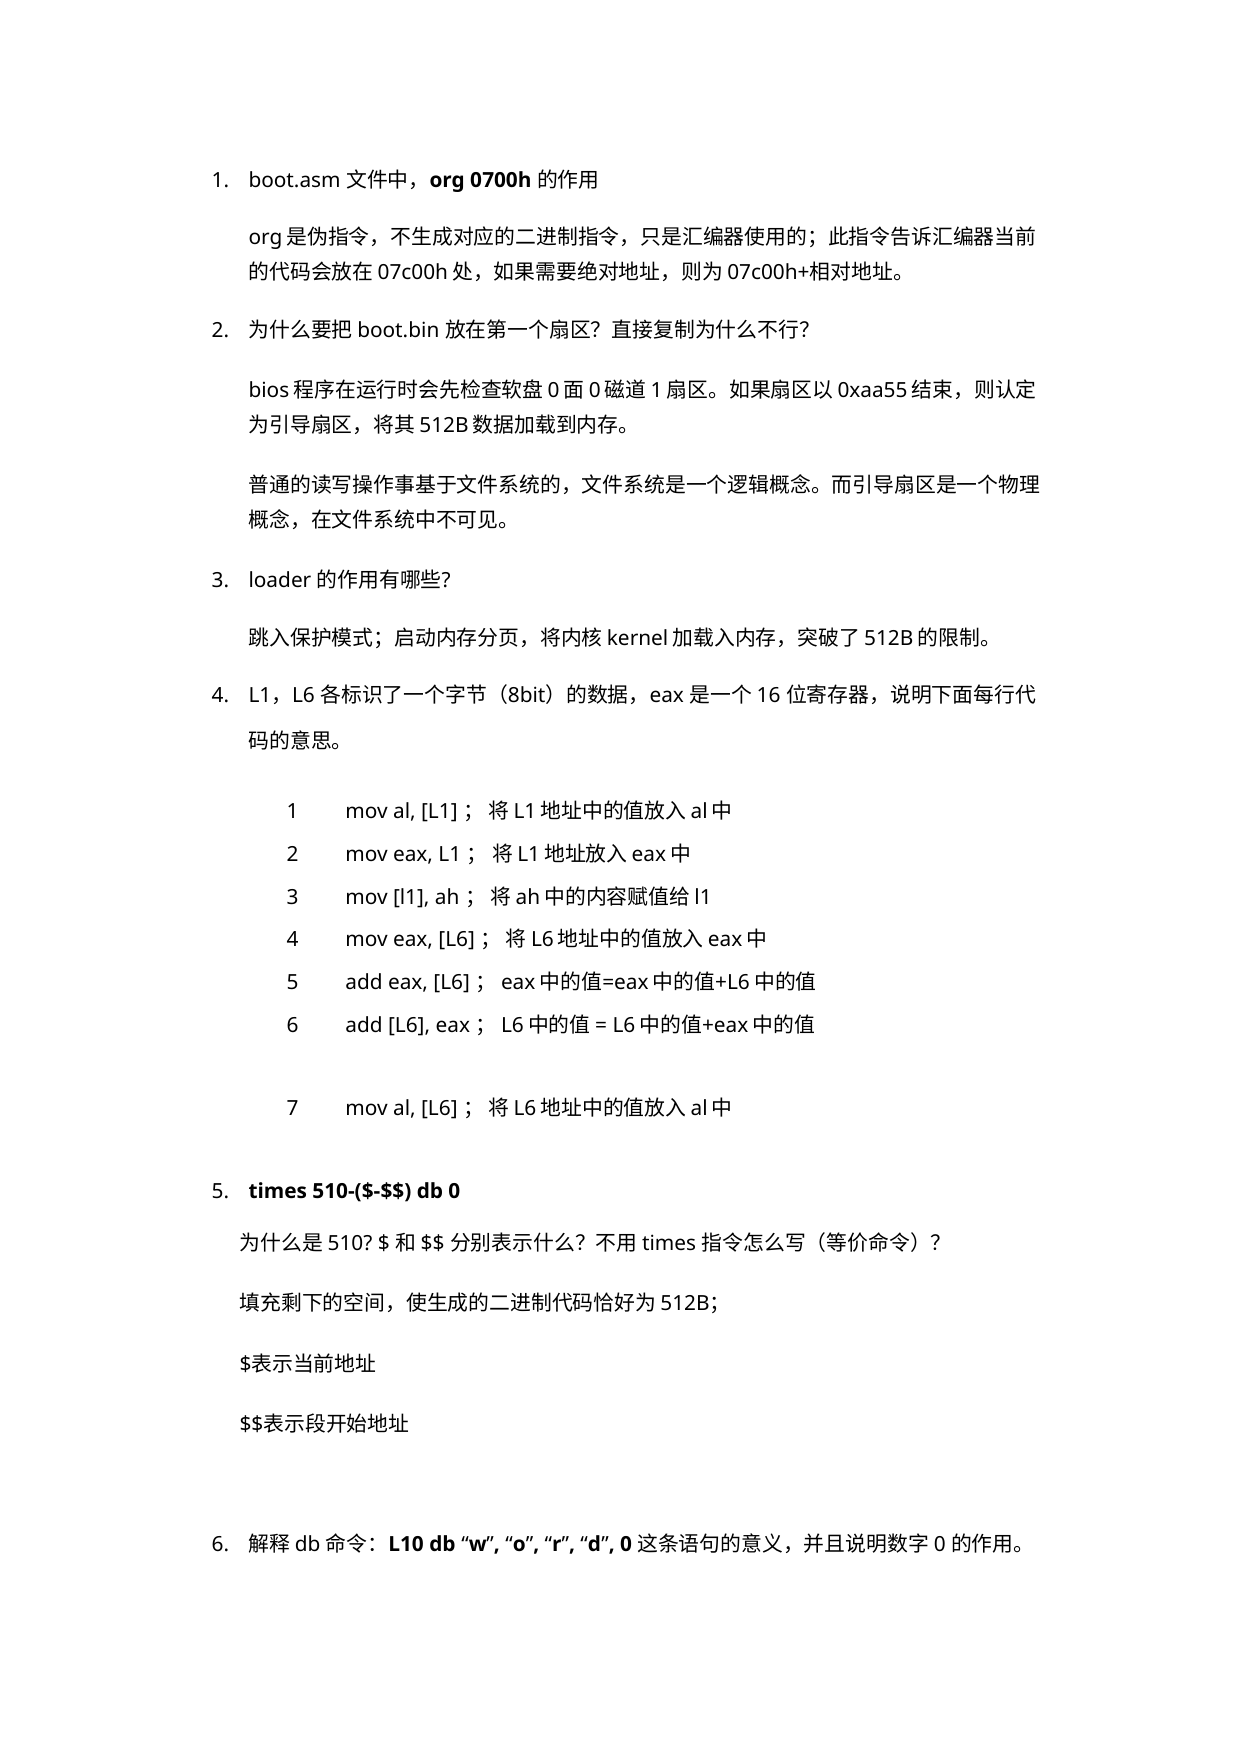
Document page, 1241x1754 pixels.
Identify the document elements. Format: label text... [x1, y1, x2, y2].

text $$表示段开始地址 [239, 1406, 1053, 1438]
text 填充剩下的空间，使生成的二进制代码恰好为512B； [239, 1285, 1053, 1318]
text bios程序在运行时会先检查软盘0面0磁道1扇区。如果扇区以0xaa55结束，则认定为引导扇区，将其512B数据加载到内存。 [248, 372, 1053, 440]
list add [L6], eax ； L6中的值 = L6中的值+eax中的值 [286, 1007, 1046, 1039]
text 普通的读写操作事基于文件系统的，文件系统是一个逻辑概念。而引导扇区是一个物理概念，在文件系统中不可见。 [248, 467, 1053, 535]
list 为什么要把 boot.bin 放在第⼀个扇区？直接复制为什么不⾏？ [211, 312, 1053, 345]
text $表示当前地址 [239, 1346, 1053, 1378]
list mov al, [L1] ； 将L1地址中的值放入al中 [286, 794, 1046, 826]
list times 510-($-$$) db 0 [211, 1174, 1053, 1207]
list 解释 db 命令：L10 db “w”, “o”, “r”, “d”, 0 这条语句的意义，并且说明数字 0 的作⽤。 [211, 1526, 1053, 1558]
list mov eax, L1 ； 将L1地址放入eax中 [286, 836, 1046, 869]
list loader 的作⽤有哪些? [211, 562, 1053, 595]
text 跳入保护模式；启动内存分页，将内核kernel加载入内存，突破了512B的限制。 [248, 620, 1053, 652]
text org是伪指令，不生成对应的二进制指令，只是汇编器使用的；此指令告诉汇编器当前的代码会放在07c00h处，如果需要绝对地址，则为07c00h+相对地址。 [248, 219, 1053, 287]
list add eax, [L6] ； eax中的值=eax中的值+L6中的值 [286, 964, 1046, 997]
list mov al, [L6] ； 将L6地址中的值放入al中 [286, 1091, 1046, 1123]
list boot.asm ⽂件中，org 0700h 的作⽤ [211, 162, 1053, 194]
text 为什么是 510? $ 和 $$ 分别表⽰什么？不⽤ times 指令怎么写（等价命令）？ [239, 1225, 1053, 1258]
list mov [l1], ah ； 将ah中的内容赋值给l1 [286, 879, 1046, 911]
list mov eax, [L6] ； 将L6地址中的值放入eax中 [286, 922, 1046, 954]
list L1，L6 各标识了⼀个字节（8bit）的数据，eax 是⼀个 16 位寄存器，说明下⾯每⾏代码的意思。 [211, 677, 1053, 756]
